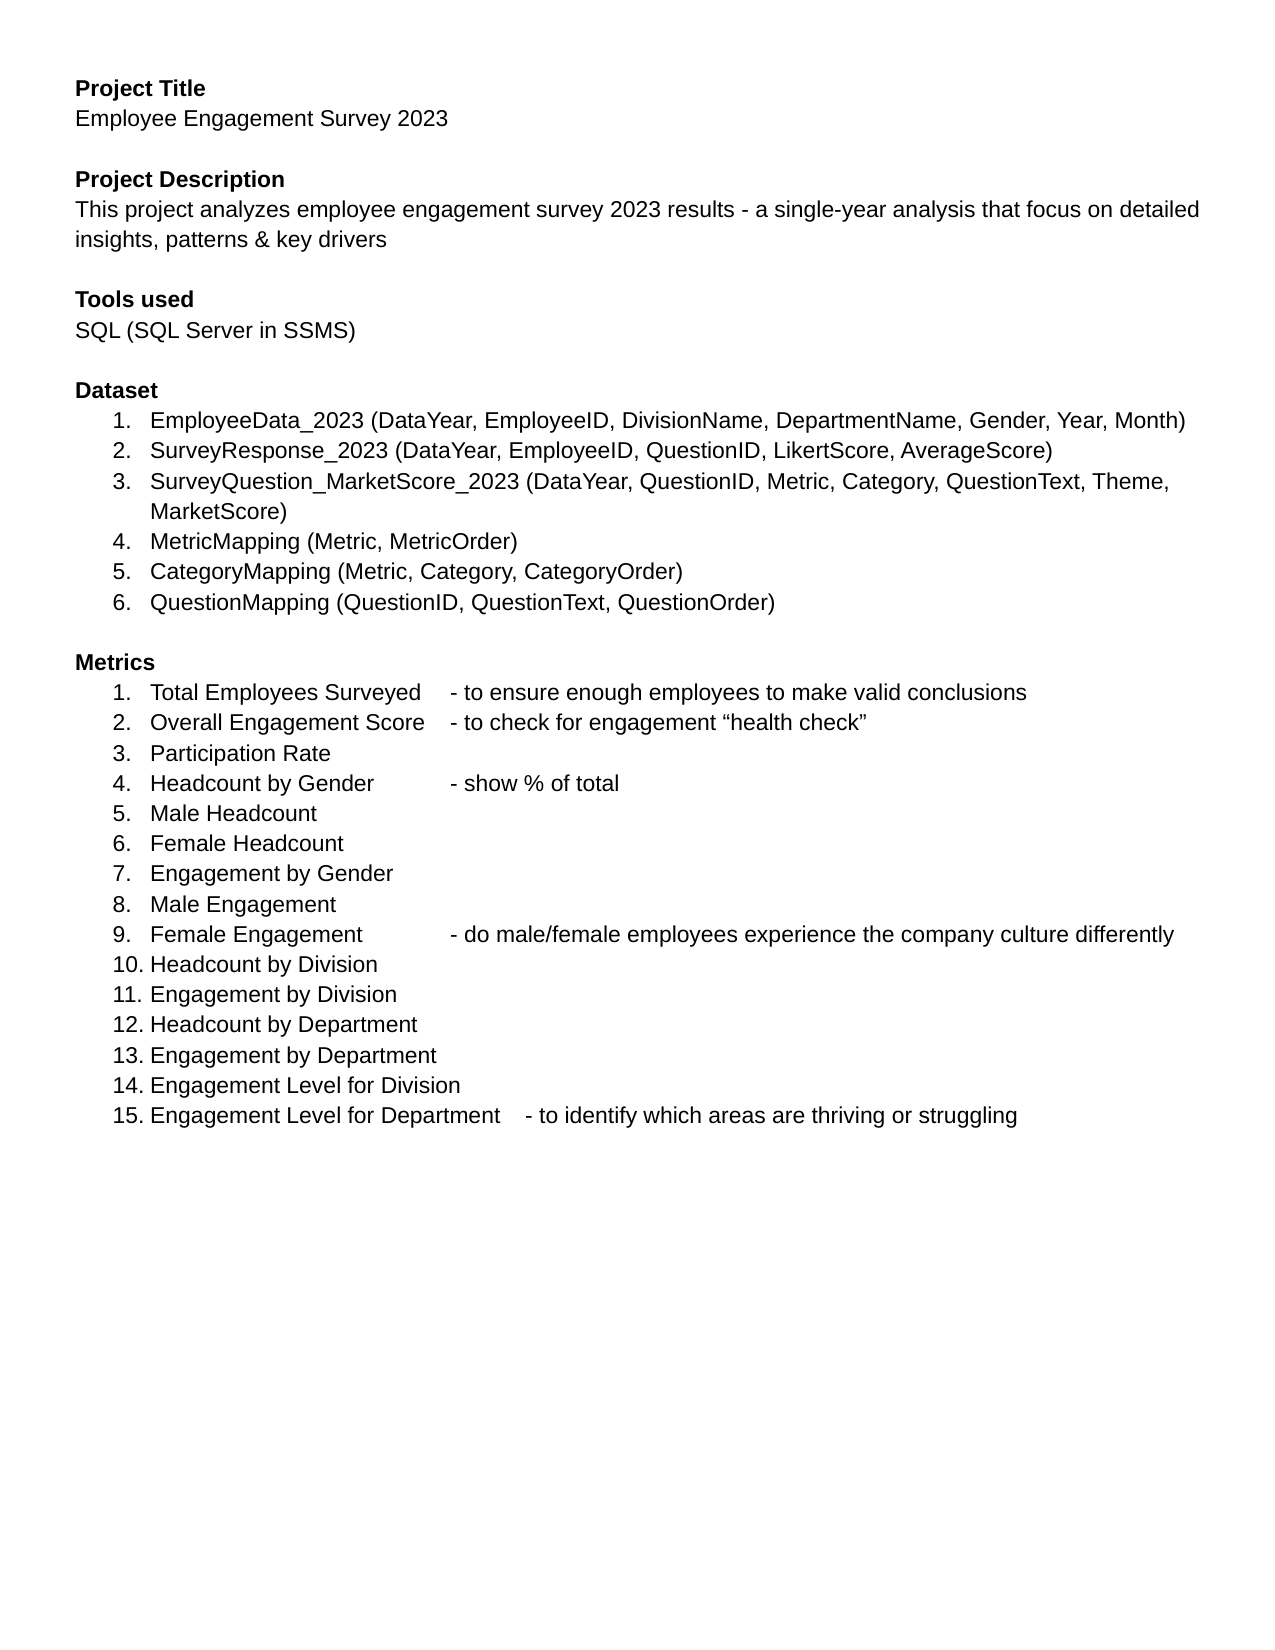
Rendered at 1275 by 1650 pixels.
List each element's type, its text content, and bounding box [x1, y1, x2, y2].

text Project Description [75, 166, 1200, 192]
list CategoryMapping (Metric, Category, CategoryOrder) [112, 558, 1200, 585]
list Engagement by Gender [112, 860, 1200, 887]
list Engagement Level for Division [112, 1072, 1200, 1098]
list Headcount by Gender - show % of total [112, 770, 1200, 796]
text Dataset [75, 377, 1200, 403]
list Engagement Level for Department - to identify which areas are thriving or struggling [112, 1102, 1200, 1128]
list Overall Engagement Score - to check for engagement “health check” [112, 709, 1200, 736]
list Headcount by Department [112, 1011, 1200, 1038]
text SQL (SQL Server in SSMS) [75, 317, 1200, 343]
list Engagement by Division [112, 981, 1200, 1008]
text Metrics [75, 649, 1200, 675]
text This project analyzes employee engagement survey 2023 results - a single-year analysis that focus on detailed insights, patterns & key drivers [75, 196, 1200, 252]
list Male Engagement [112, 891, 1200, 917]
list Participation Rate [112, 739, 1200, 766]
list Total Employees Surveyed - to ensure enough employees to make valid conclusions [112, 679, 1200, 706]
text Project Title [75, 75, 1200, 101]
list Female Headcount [112, 830, 1200, 857]
list SurveyResponse_2023 (DataYear, EmployeeID, QuestionID, LikertScore, AverageScore) [112, 437, 1200, 464]
text Employee Engagement Survey 2023 [75, 105, 1200, 132]
list Female Engagement - do male/female employees experience the company culture differently [112, 921, 1200, 947]
list Engagement by Department [112, 1042, 1200, 1068]
text Tools used [75, 286, 1200, 313]
list EmployeeData_2023 (DataYear, EmployeeID, DivisionName, DepartmentName, Gender, Year, Month) [112, 407, 1200, 434]
list QuestionMapping (QuestionID, QuestionText, QuestionOrder) [112, 588, 1200, 615]
list MetricMapping (Metric, MetricOrder) [112, 528, 1200, 554]
list Male Headcount [112, 800, 1200, 826]
list Headcount by Division [112, 951, 1200, 977]
list SurveyQuestion_MarketScore_2023 (DataYear, QuestionID, Metric, Category, QuestionText, Theme, MarketScore) [112, 468, 1200, 524]
